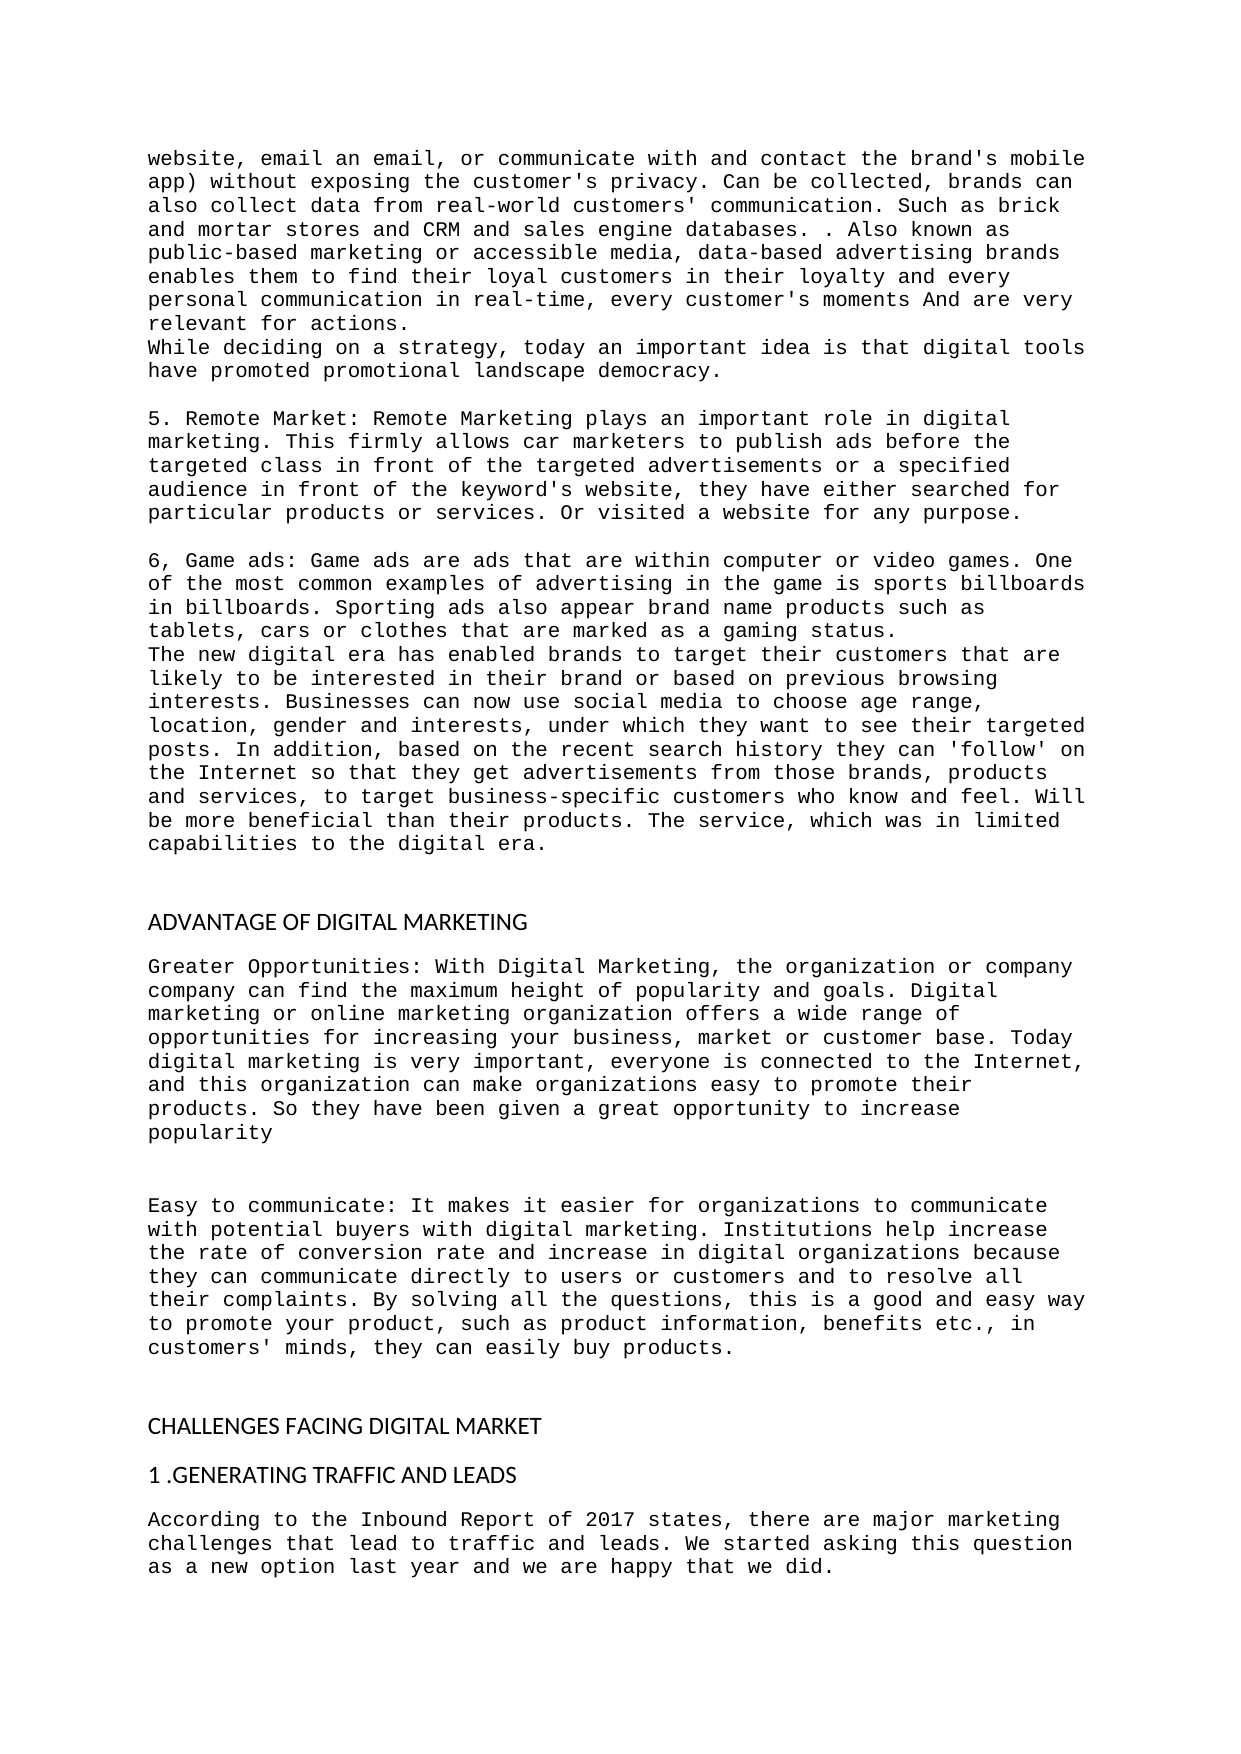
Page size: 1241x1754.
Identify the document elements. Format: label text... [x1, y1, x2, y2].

text ADVANTAGE OF DIGITAL MARKETING [148, 907, 1093, 937]
text 1 .GENERATING TRAFFIC AND LEADS [148, 1459, 1093, 1490]
text While deciding on a strategy, today an important idea is that digital tools have promoted promotional landscape democracy. [148, 337, 1093, 384]
text According to the Inbound Report of 2017 states, there are major marketing challenges that lead to traffic and leads. We started asking this question as a new option last year and we are happy that we did. [148, 1509, 1093, 1580]
text Greater Opportunities: With Digital Marketing, the organization or company company can find the maximum height of popularity and goals. Digital marketing or online marketing organization offers a wide range of opportunities for increasing your business, market or customer base. Today digital marketing is very important, everyone is connected to the Internet, and this organization can make organizations easy to promote their products. So they have been given a great opportunity to increase popularity [148, 956, 1093, 1145]
text 6, Game ads: Game ads are ads that are within computer or video games. One of the most common examples of advertising in the game is sports billboards in billboards. Sporting ads also appear brand name products such as tablets, cars or clothes that are marked as a gaming status. [148, 549, 1093, 644]
text CHALLENGES FACING DIGITAL MARKET [148, 1410, 1093, 1441]
text 5. Remote Market: Remote Marketing plays an important role in digital marketing. This firmly allows car marketers to publish ads before the targeted class in front of the targeted advertisements or a specified audience in front of the keyword's website, they have either searched for particular products or services. Or visited a website for any purpose. [148, 408, 1093, 526]
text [148, 148, 1093, 337]
text The new digital era has enabled brands to target their customers that are likely to be interested in their brand or based on previous browsing interests. Businesses can now use social media to choose age range, location, gender and interests, under which they want to see their targeted posts. In addition, based on the recent search history they can 'follow' on the Internet so that they get advertisements from those brands, products and services, to target business-specific customers who know and feel. Will be more beneficial than their products. The service, which was in limited capabilities to the digital era. [148, 644, 1093, 857]
text Easy to communicate: It makes it easier for organizations to communicate with potential buyers with digital marketing. Institutions help increase the rate of conversion rate and increase in digital organizations because they can communicate directly to users or customers and to resolve all their complaints. By solving all the questions, this is a good and easy way to promote your product, such as product information, benefits etc., in customers' minds, they can easily buy products. [148, 1195, 1093, 1360]
